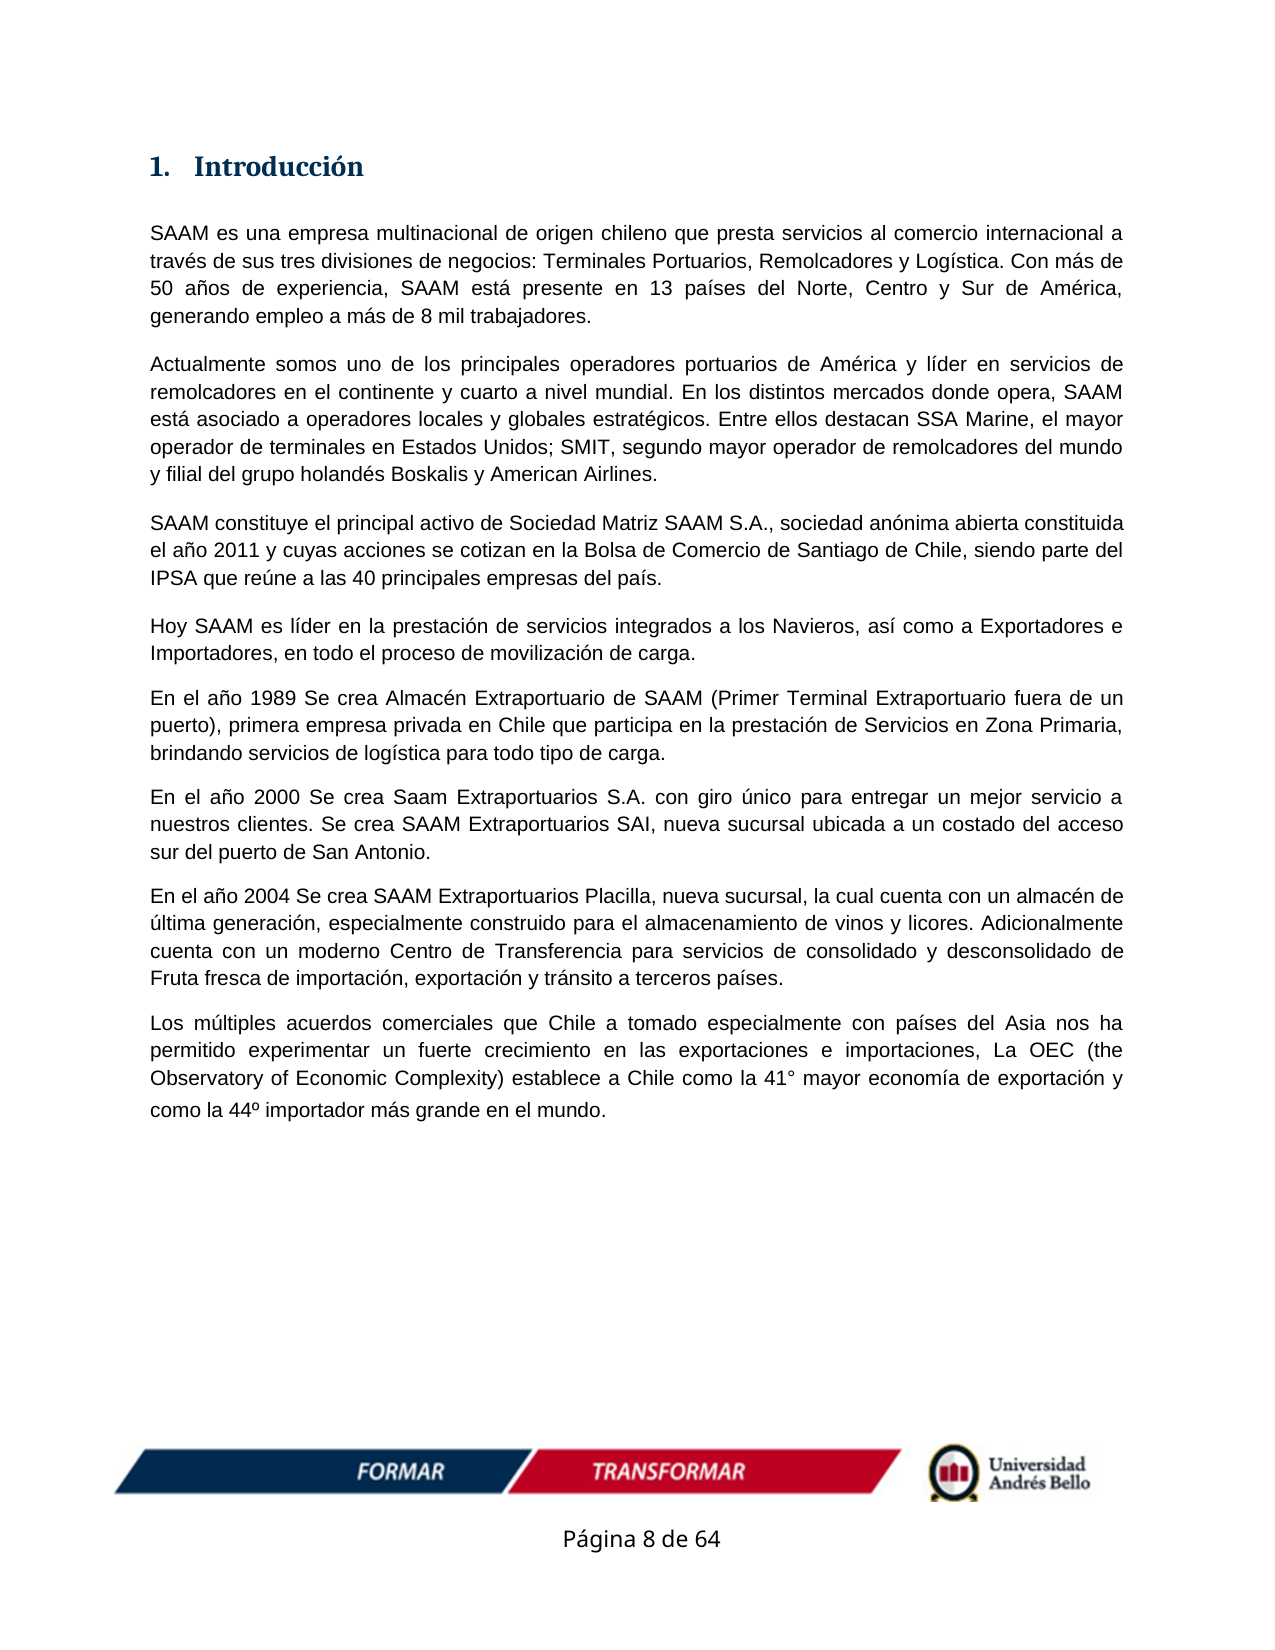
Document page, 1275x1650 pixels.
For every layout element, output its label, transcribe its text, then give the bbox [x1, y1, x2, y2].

text En el año 2000 Se crea Saam Extraportuarios S.A. con giro único para entregar un mejor servicio a nuestros clientes. Se crea SAAM Extraportuarios SAI, nueva sucursal ubicada a un costado del acceso sur del puerto de San Antonio. [150, 784, 1125, 863]
text SAAM constituye el principal activo de Sociedad Matriz SAAM S.A., sociedad anónima abierta constituida el año 2011 y cuyas acciones se cotizan en la Bolsa de Comercio de Santiago de Chile, siendo parte del IPSA que reúne a las 40 principales empresas del país. [150, 510, 1125, 589]
text En el año 2004 Se crea SAAM Extraportuarios Placilla, nueva sucursal, la cual cuenta con un almacén de última generación, especialmente construido para el almacenamiento de vinos y licores. Adicionalmente cuenta con un moderno Centro de Transferencia para servicios de consolidado y desconsolidado de Fruta fresca de importación, exportación y tránsito a terceros países. [150, 884, 1125, 990]
text Los múltiples acuerdos comerciales que Chile a tomado especialmente con países del Asia nos ha permitido experimentar un fuerte crecimiento en las exportaciones e importaciones, La OEC (the Observatory of Economic Complexity) establece a Chile como la 41° mayor economía de exportación y como la 44º importador más grande en el mundo. [150, 1010, 1125, 1122]
text SAAM es una empresa multinacional de origen chileno que presta servicios al comercio internacional a través de sus tres divisiones de negocios: Terminales Portuarios, Remolcadores y Logística. Con más de 50 años de experiencia, SAAM está presente en 13 países del Norte, Centro y Sur de América, generando empleo a más de 8 mil trabajadores. [150, 221, 1125, 328]
text En el año 1989 Se crea Almacén Extraportuario de SAAM (Primer Terminal Extraportuario fuera de un puerto), primera empresa privada en Chile que participa en la prestación de Servicios en Zona Primaria, brindando servicios de logística para todo tipo de carga. [150, 685, 1125, 764]
subtitle Introducción [150, 150, 1125, 183]
text Actualmente somos uno de los principales operadores portuarios de América y líder en servicios de remolcadores en el continente y cuarto a nivel mundial. En los distintos mercados donde opera, SAAM está asociado a operadores locales y globales estratégicos. Entre ellos destacan SSA Marine, el mayor operador de terminales en Estados Unidos; SMIT, segundo mayor operador de remolcadores del mundo y filial del grupo holandés Boskalis y American Airlines. [150, 352, 1125, 486]
picture [112, 1440, 1115, 1502]
text Hoy SAAM es líder en la prestación de servicios integrados a los Navieros, así como a Exportadores e Importadores, en todo el proceso de movilización de carga. [150, 614, 1125, 665]
